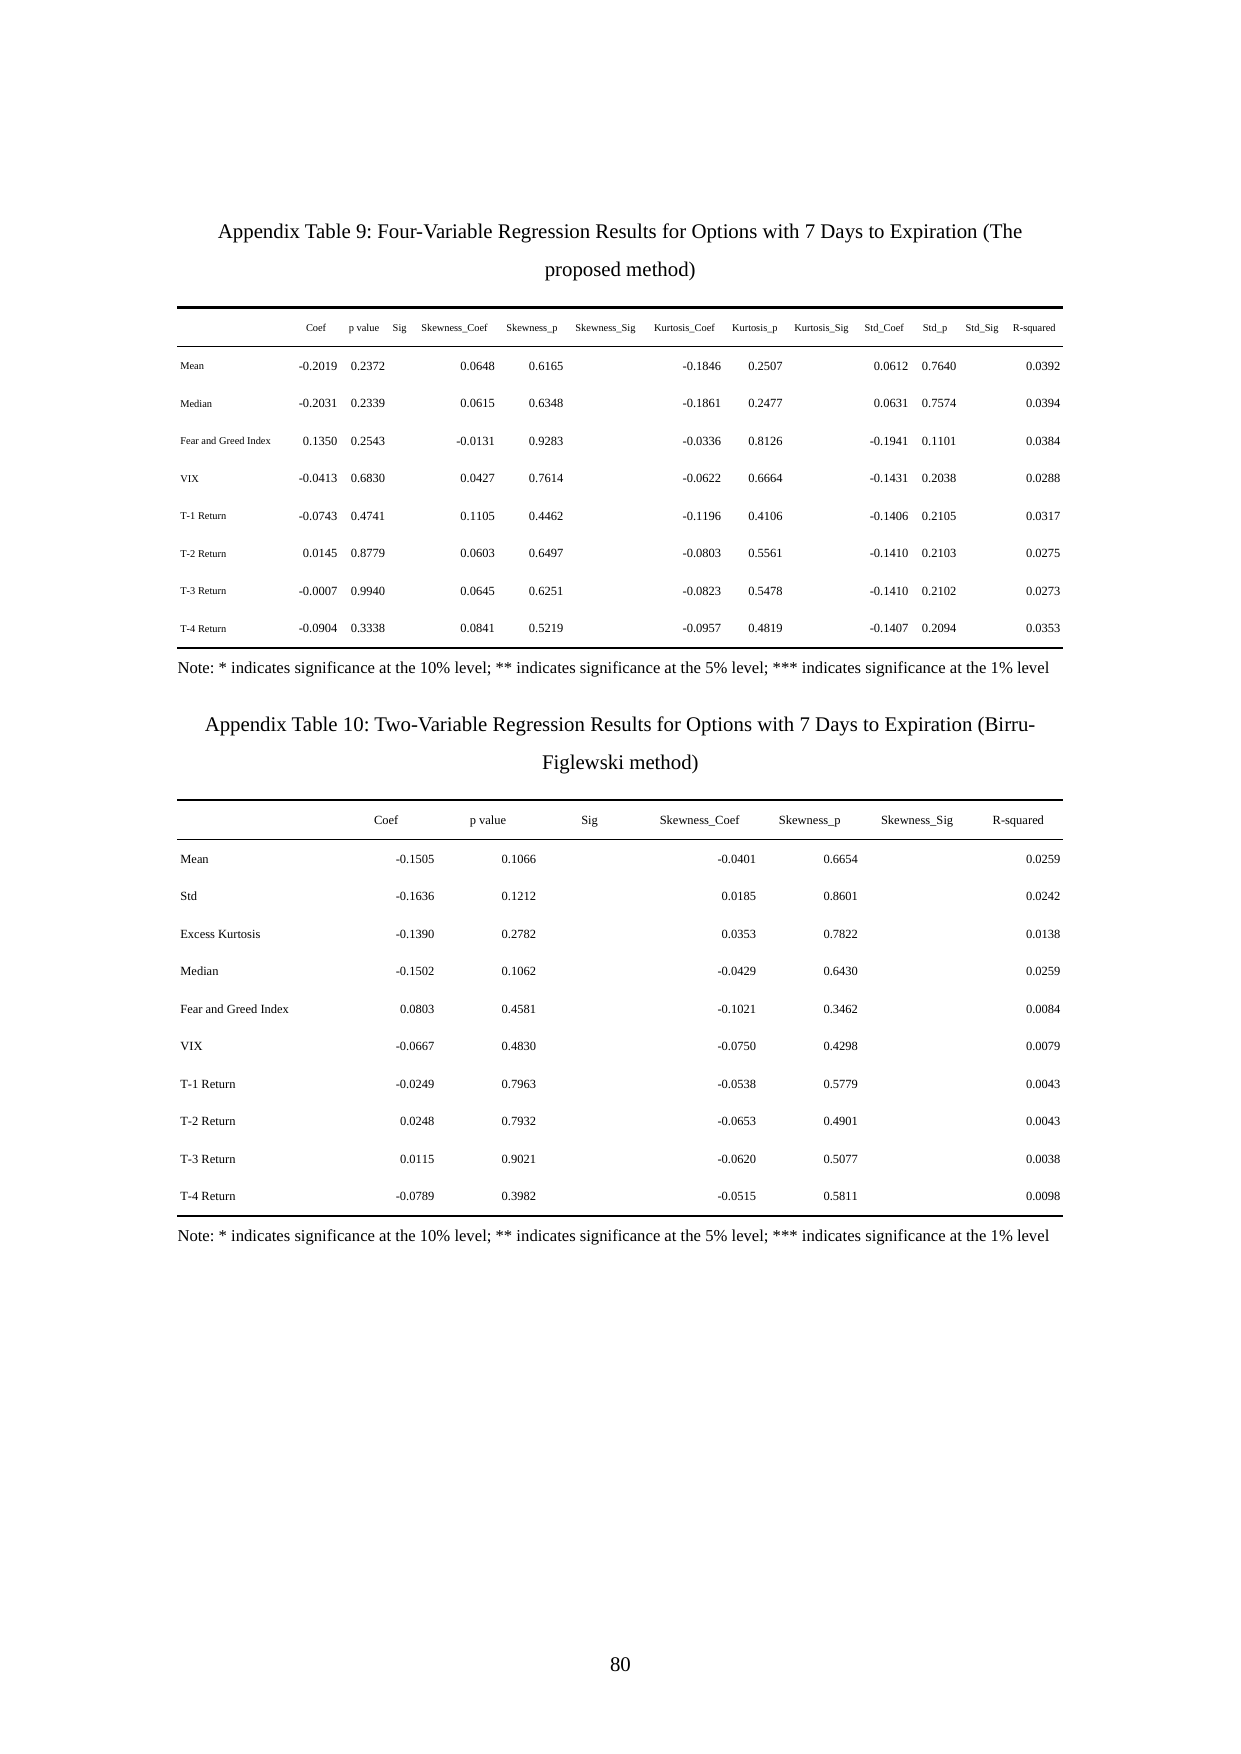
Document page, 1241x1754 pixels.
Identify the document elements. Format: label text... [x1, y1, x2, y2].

text Note: * indicates significance at the 10% level; ** indicates significance at the 5% level; *** indicates significance at the 1% level [177, 1217, 1063, 1254]
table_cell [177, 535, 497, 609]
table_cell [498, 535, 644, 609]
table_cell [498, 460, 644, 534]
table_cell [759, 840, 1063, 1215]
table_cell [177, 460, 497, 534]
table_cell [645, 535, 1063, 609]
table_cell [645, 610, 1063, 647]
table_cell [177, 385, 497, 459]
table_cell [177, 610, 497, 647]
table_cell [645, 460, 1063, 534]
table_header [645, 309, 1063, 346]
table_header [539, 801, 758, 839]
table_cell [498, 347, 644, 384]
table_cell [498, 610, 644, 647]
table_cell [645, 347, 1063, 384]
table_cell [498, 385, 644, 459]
text Note: * indicates significance at the 10% level; ** indicates significance at the 5% level; *** indicates significance at the 1% level [177, 649, 1063, 687]
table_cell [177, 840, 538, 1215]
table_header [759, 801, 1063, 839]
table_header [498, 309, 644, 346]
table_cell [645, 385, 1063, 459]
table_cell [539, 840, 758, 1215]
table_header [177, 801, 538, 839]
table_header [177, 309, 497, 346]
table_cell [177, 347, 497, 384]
